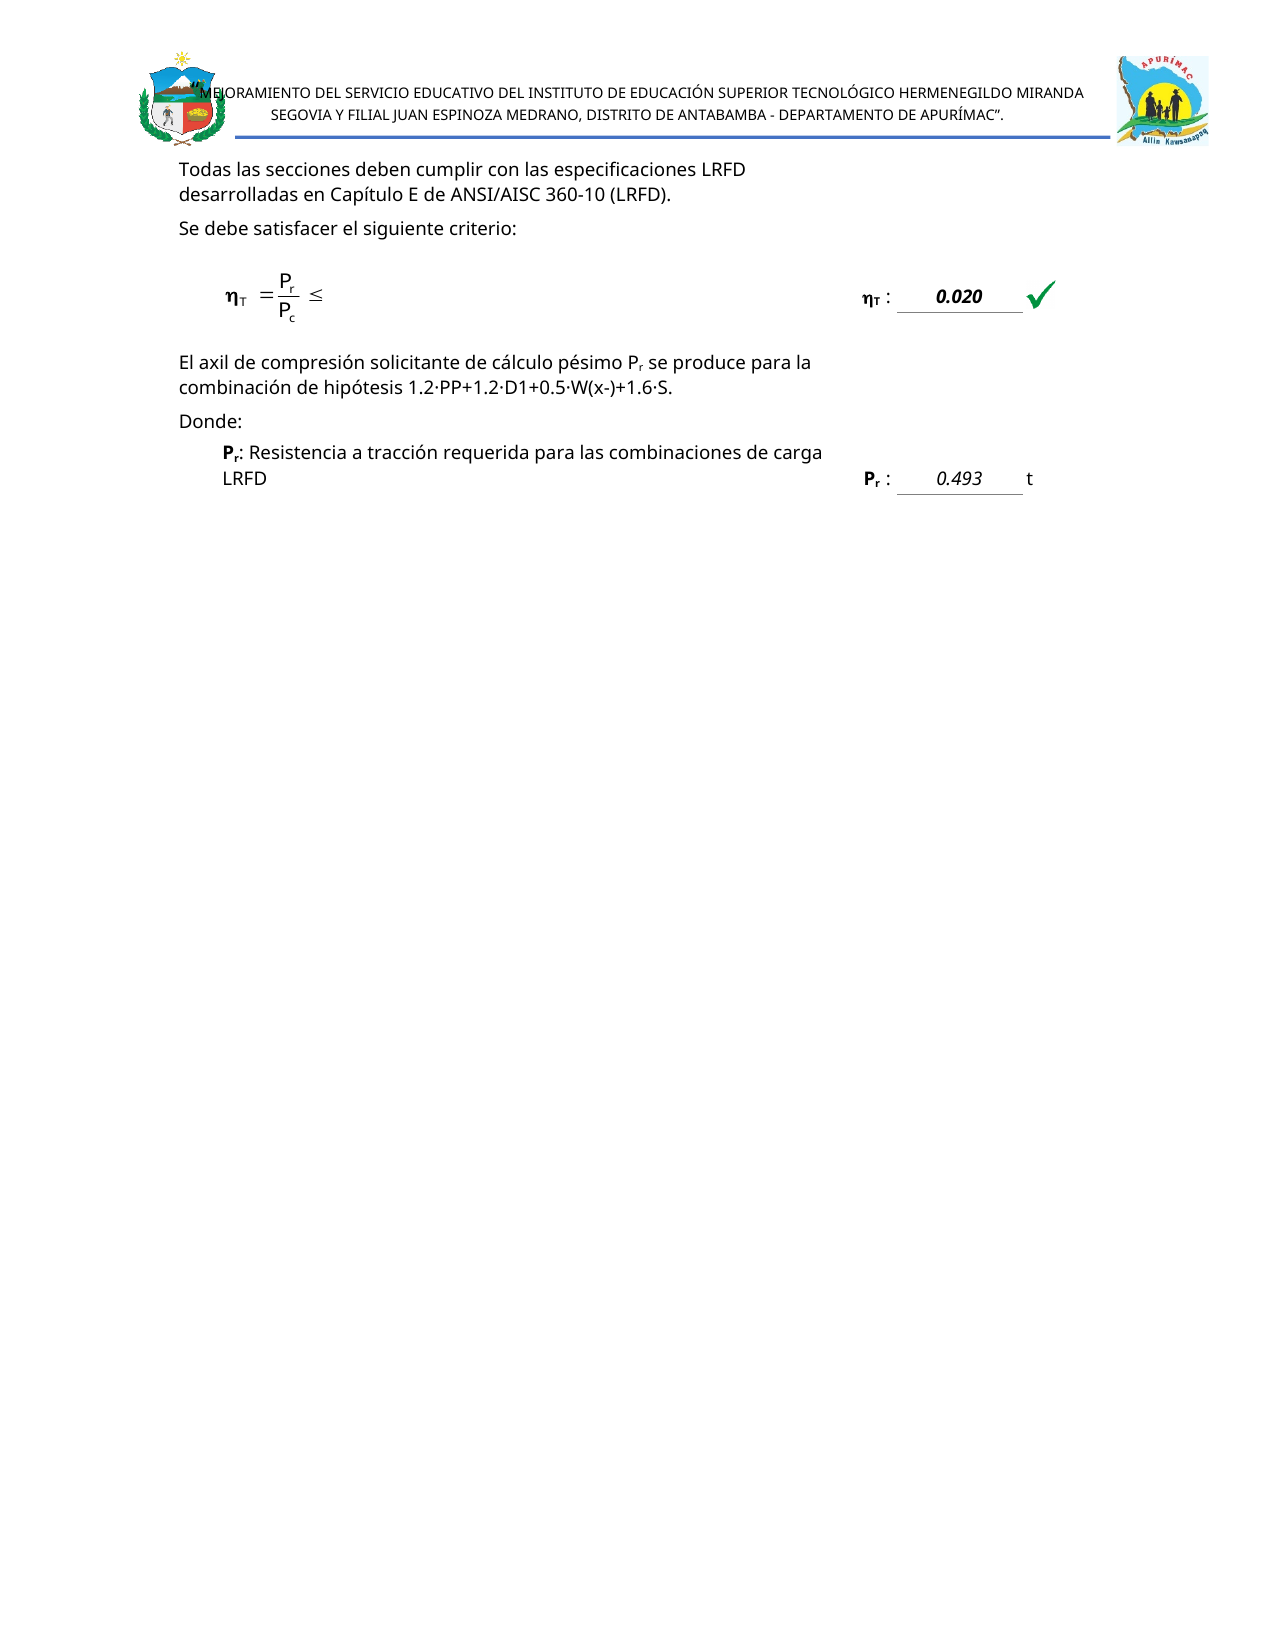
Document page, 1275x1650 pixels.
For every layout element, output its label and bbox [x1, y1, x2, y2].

picture [1026, 280, 1056, 309]
picture [1116, 56, 1209, 149]
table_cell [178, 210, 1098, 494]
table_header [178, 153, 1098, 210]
picture [138, 49, 226, 146]
